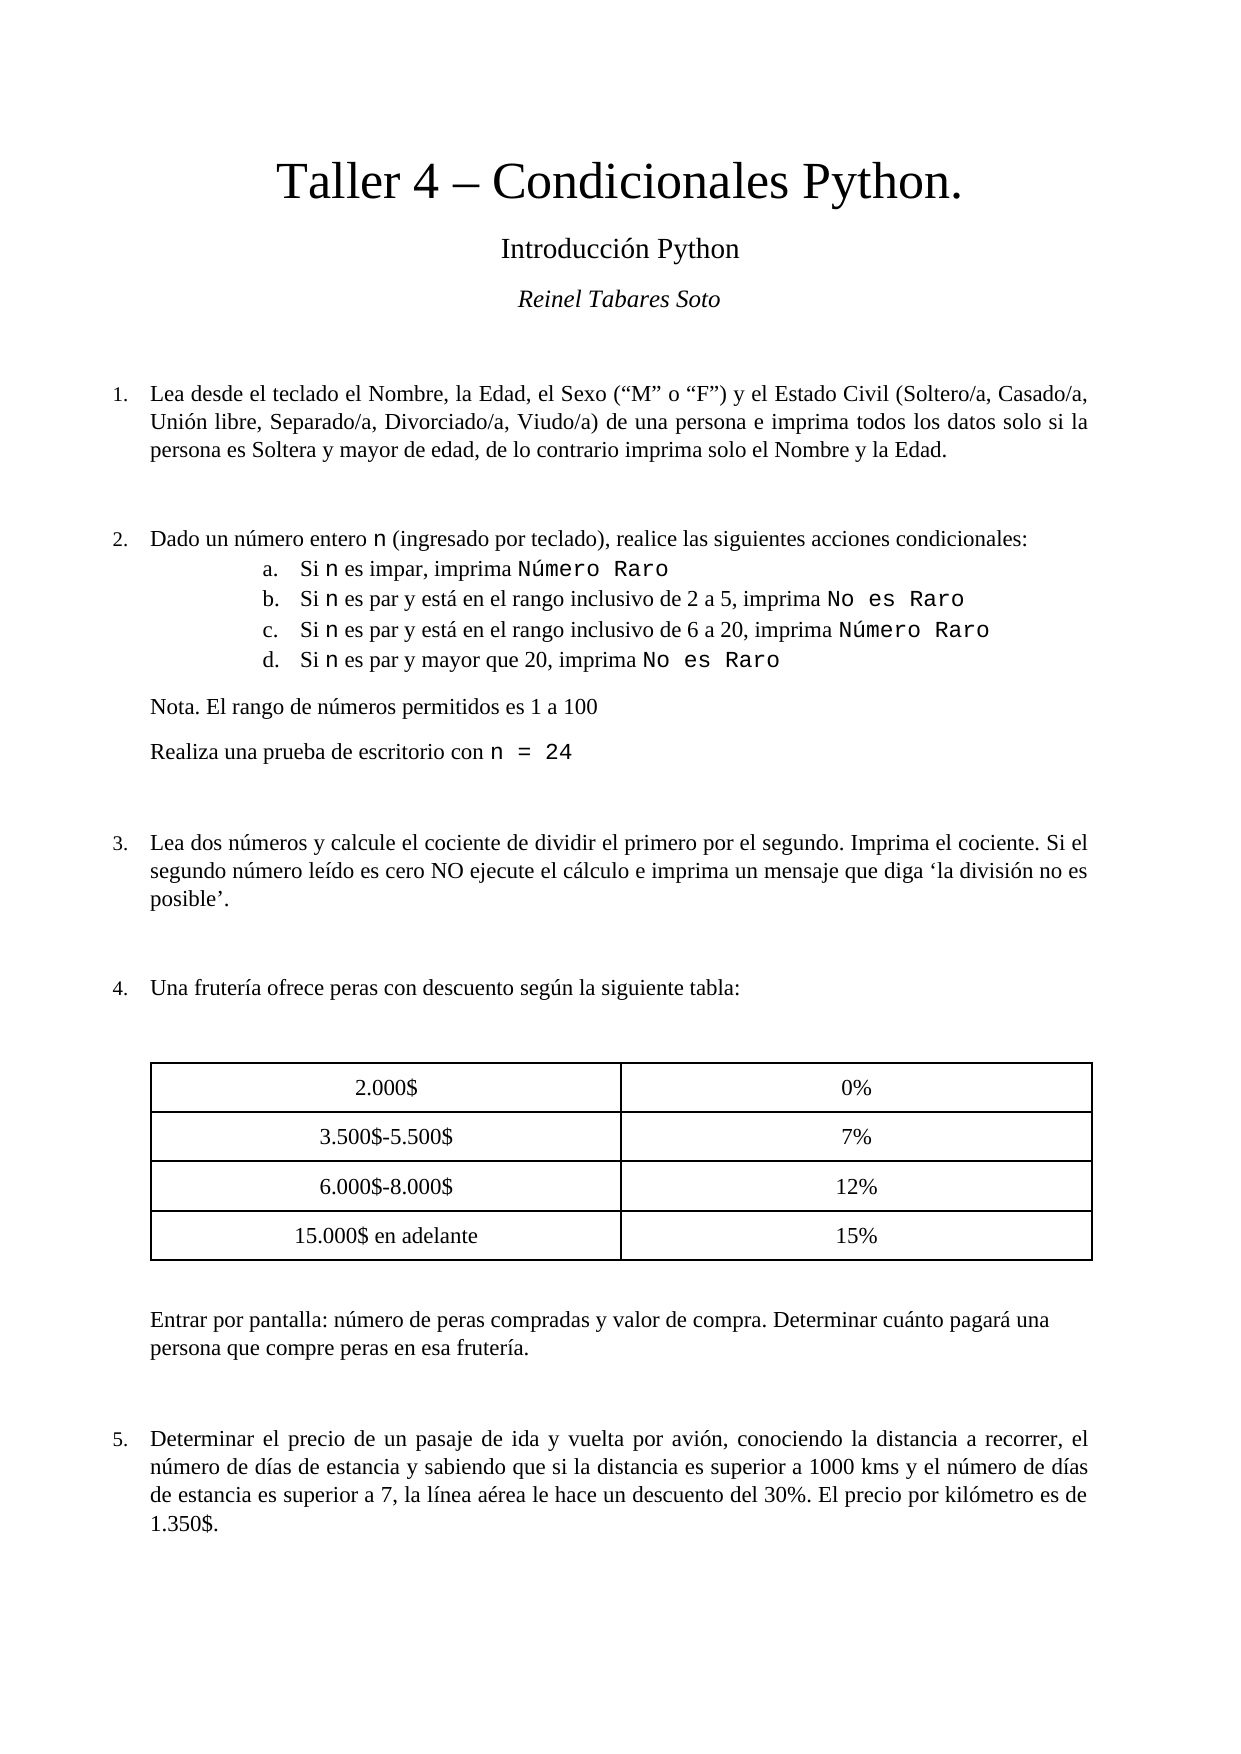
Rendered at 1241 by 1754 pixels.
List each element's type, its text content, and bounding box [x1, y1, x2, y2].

table_cell 12% [622, 1162, 1091, 1209]
table_header 0% [622, 1064, 1091, 1111]
text Nota. El rango de números permitidos es 1 a 100 [150, 693, 1090, 720]
list Si n es par y mayor que 20, imprima No es Raro [262, 646, 1090, 674]
table_cell 15.000$ en adelante [152, 1212, 620, 1259]
table_cell 6.000$-8.000$ [152, 1162, 620, 1209]
text Taller 4 – Condicionales Python. [150, 150, 1090, 210]
text Reinel Tabares Soto [150, 284, 1090, 313]
list Lea desde el teclado el Nombre, la Edad, el Sexo (“M” o “F”) y el Estado Civil (Soltero/a, Casado/a, Unión libre, Separado/a, Divorciado/a, Viudo/a) de una persona e imprima todos los datos solo si la persona es Soltera y mayor de edad, de lo contrario imprima solo el Nombre y la Edad. [112, 379, 1090, 463]
list Dado un número entero n (ingresado por teclado), realice las siguientes acciones condicionales: [112, 524, 1090, 553]
list Determinar el precio de un pasaje de ida y vuelta por avión, conociendo la distancia a recorrer, el número de días de estancia y sabiendo que si la distancia es superior a 1000 kms y el número de días de estancia es superior a 7, la línea aérea le hace un descuento del 30%. El precio por kilómetro es de 1.350$. [112, 1424, 1090, 1536]
table_cell 3.500$-5.500$ [152, 1113, 620, 1160]
table_cell 15% [622, 1212, 1091, 1259]
text Entrar por pantalla: número de peras compradas y valor de compra. Determinar cuánto pagará una persona que compre peras en esa frutería. [150, 1306, 1090, 1361]
table_header 2.000$ [152, 1064, 620, 1111]
list Si n es par y está en el rango inclusivo de 6 a 20, imprima Número Raro [262, 616, 1090, 644]
list Si n es impar, imprima Número Raro [262, 555, 1090, 583]
text Introducción Python [150, 231, 1090, 265]
list Si n es par y está en el rango inclusivo de 2 a 5, imprima No es Raro [262, 585, 1090, 614]
table_cell 7% [622, 1113, 1091, 1160]
text Realiza una prueba de escritorio con n = 24 [150, 738, 1090, 767]
list Una frutería ofrece peras con descuento según la siguiente tabla: [112, 973, 1090, 1000]
list Lea dos números y calcule el cociente de dividir el primero por el segundo. Imprima el cociente. Si el segundo número leído es cero NO ejecute el cálculo e imprima un mensaje que diga ‘la división no es posible’. [112, 828, 1090, 912]
